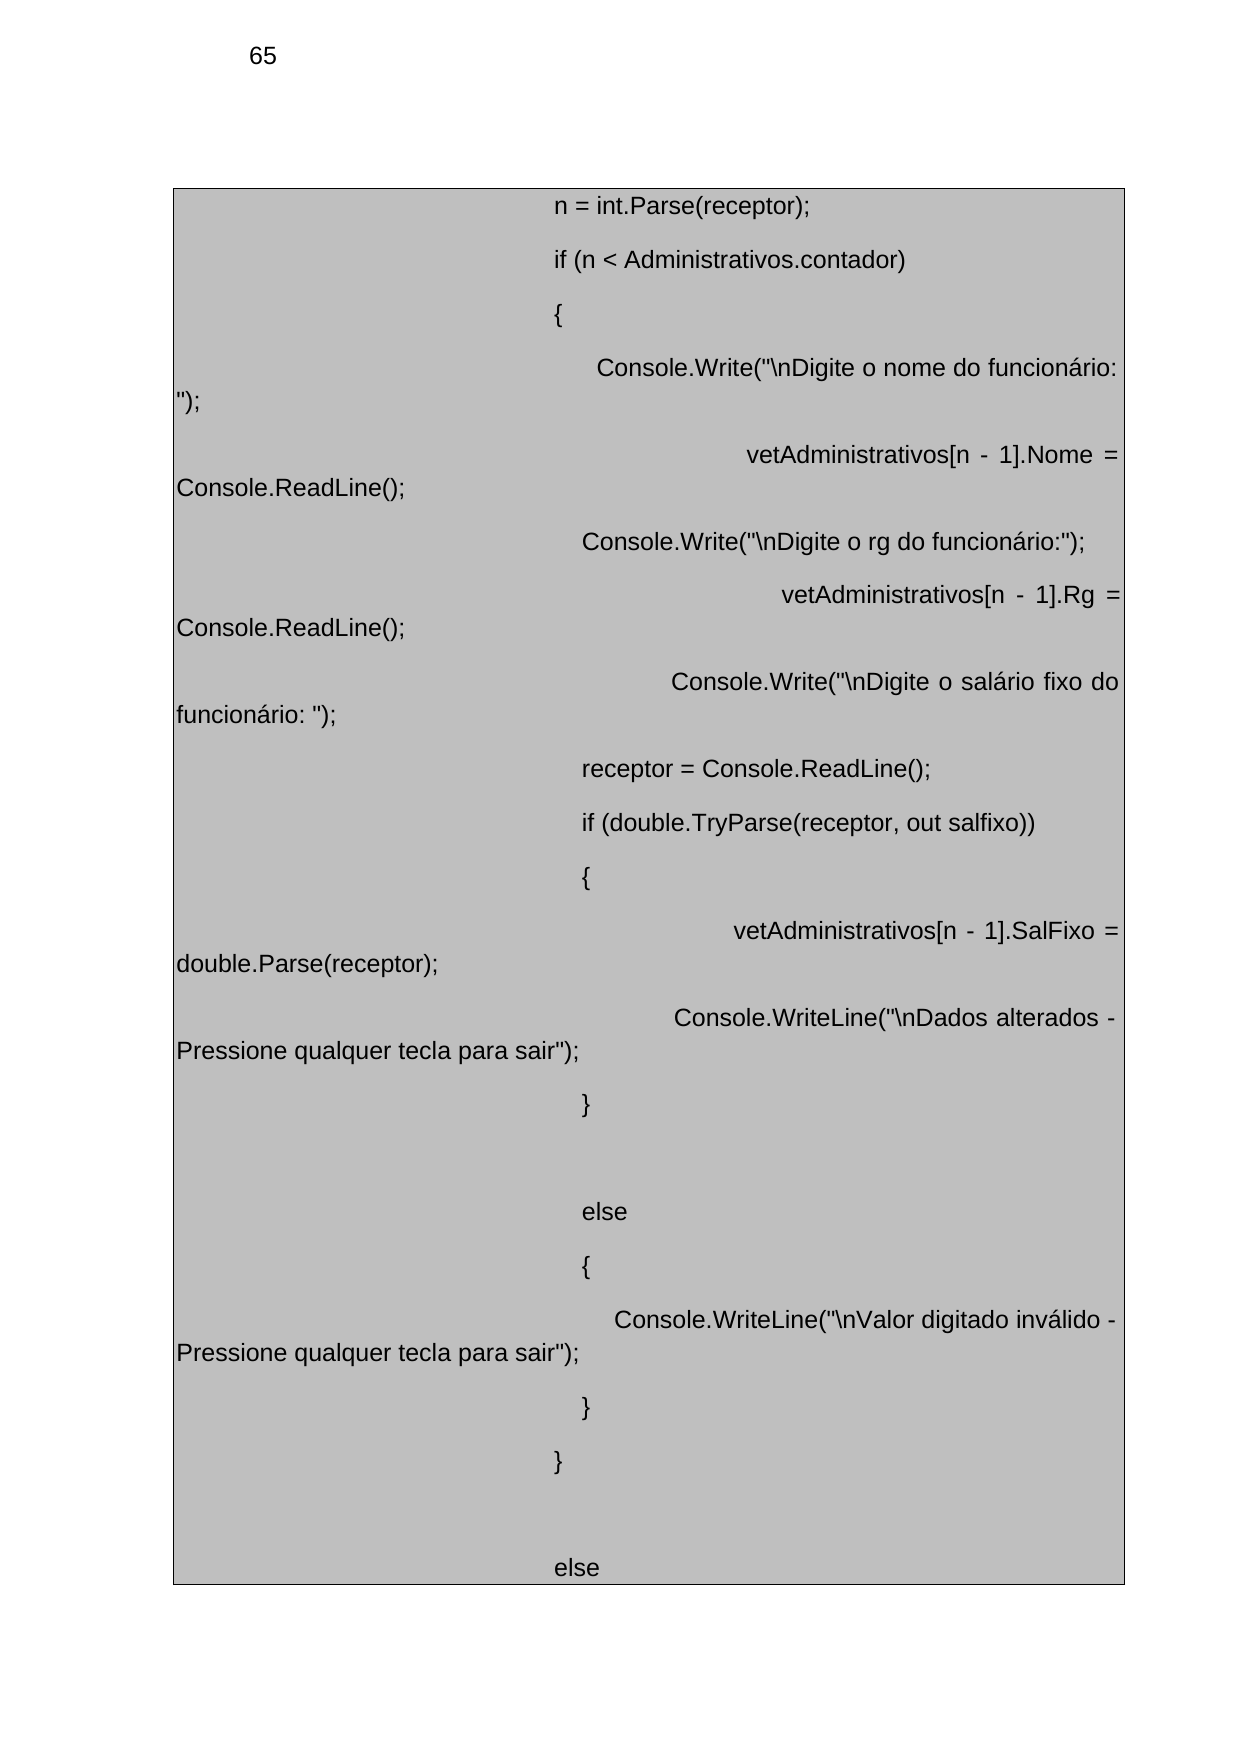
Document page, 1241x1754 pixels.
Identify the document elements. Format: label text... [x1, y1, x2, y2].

subtitle vetAdministrativos[n - 1].SalFixo = double.Parse(receptor); [174, 913, 1124, 977]
subtitle Console.Write("\nDigite o rg do funcionário:"); [174, 523, 1124, 555]
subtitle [174, 1302, 1124, 1367]
subtitle n = int.Parse(receptor); [174, 189, 1124, 220]
subtitle vetAdministrativos[n - 1].Nome = Console.ReadLine(); [174, 437, 1124, 501]
subtitle } [174, 1086, 1124, 1118]
subtitle if (n < Administrativos.contador) [174, 242, 1124, 274]
subtitle else [174, 1550, 1124, 1584]
subtitle if (double.TryParse(receptor, out salfixo)) [174, 805, 1124, 837]
subtitle { [174, 296, 1124, 328]
subtitle Console.WriteLine("\nDados alterados - Pressione qualquer tecla para sair"); [174, 999, 1124, 1064]
subtitle } [174, 1442, 1124, 1474]
subtitle Console.Write("\nDigite o salário fixo do funcionário: "); [174, 664, 1124, 729]
subtitle { [174, 1248, 1124, 1280]
subtitle Console.Write("\nDigite o nome do funcionário: "); [174, 350, 1124, 414]
subtitle receptor = Console.ReadLine(); [174, 751, 1124, 783]
subtitle { [174, 859, 1124, 891]
subtitle vetAdministrativos[n - 1].Rg = Console.ReadLine(); [174, 577, 1124, 642]
subtitle else [174, 1194, 1124, 1226]
subtitle } [174, 1389, 1124, 1421]
